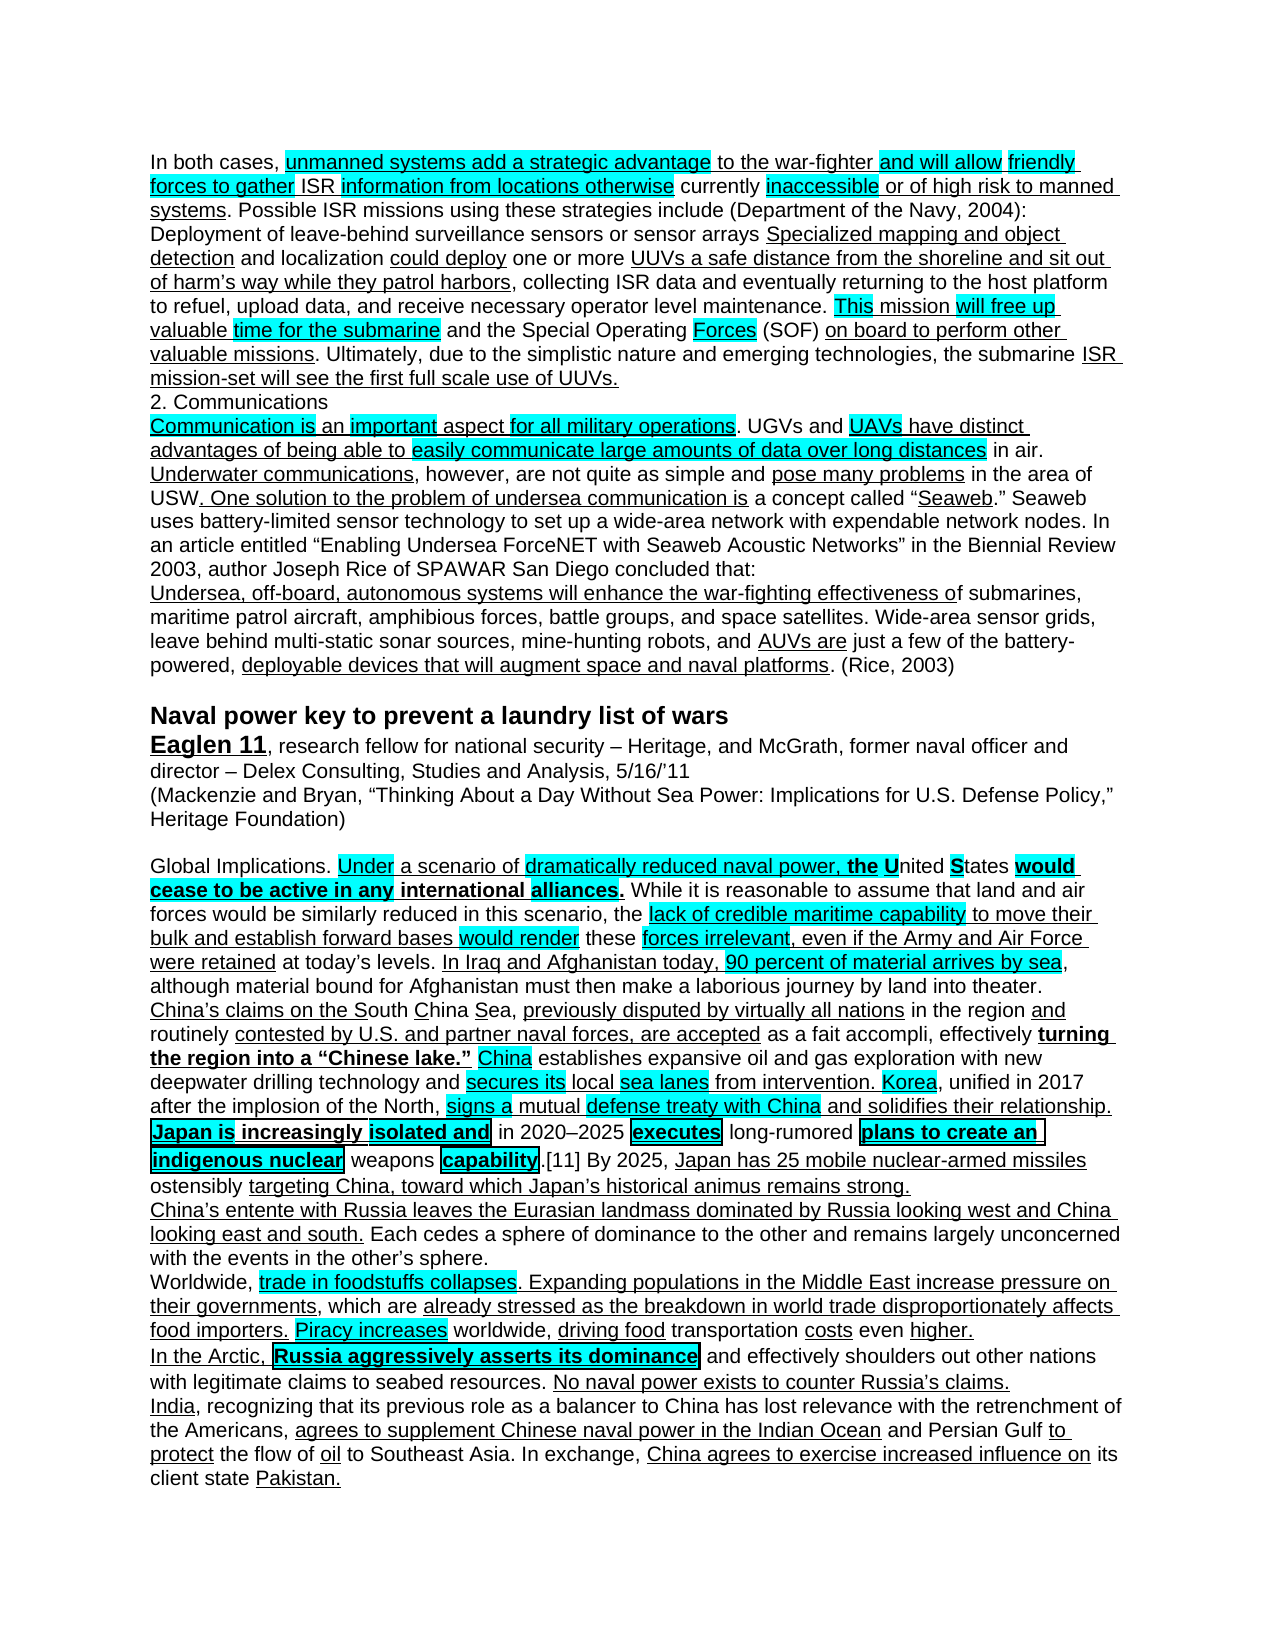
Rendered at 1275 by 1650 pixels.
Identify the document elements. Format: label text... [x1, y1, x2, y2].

text Japan is increasingly isolated and in 2020–2025 executes long-rumored plans to create an indigenous nuclear weapons capability.[11] By 2025, Japan has 25 mobile nuclear-armed missiles ostensibly targeting China, toward which Japan’s historical animus remains strong. [150, 1118, 1125, 1198]
text In the Arctic, Russia aggressively asserts its dominance and effectively shoulders out other nations with legitimate claims to seabed resources. No naval power exists to counter Russia’s claims. [150, 1342, 1125, 1394]
text Undersea, off-board, autonomous systems will enhance the war-fighting effectiveness of submarines, maritime patrol aircraft, amphibious forces, battle groups, and space satellites. Wide-area sensor grids, leave behind multi-static sonar sources, mine-hunting robots, and AUVs are just a few of the battery-powered, deployable devices that will augment space and naval platforms. (Rice, 2003) [150, 581, 1125, 677]
text India, recognizing that its previous role as a balancer to China has lost relevance with the retrenchment of the Americans, agrees to supplement Chinese naval power in the Indian Ocean and Persian Gulf to protect the flow of oil to Southeast Asia. In exchange, China agrees to exercise increased influence on its client state Pakistan. [150, 1394, 1125, 1490]
text Deployment of leave-behind surveillance sensors or sensor arrays Specialized mapping and object detection and localization could deploy one or more UUVs a safe distance from the shoreline and sit out of harm’s way while they patrol harbors, collecting ISR data and eventually returning to the host platform to refuel, upload data, and receive necessary operator level maintenance. This mission will free up valuable time for the submarine and the Special Operating Forces (SOF) on board to perform other valuable missions. Ultimately, due to the simplistic nature and emerging technologies, the submarine ISR mission-set will see the first full scale use of UUVs. [150, 222, 1125, 389]
text (Mackenzie and Bryan, “Thinking About a Day Without Sea Power: Implications for U.S. Defense Policy,” Heritage Foundation) [150, 782, 1125, 830]
subtitle Naval power key to prevent a laundry list of wars [150, 701, 1125, 730]
text China’s entente with Russia leaves the Eurasian landmass dominated by Russia looking west and China looking east and south. Each cedes a sphere of dominance to the other and remains largely unconcerned with the events in the other’s sphere. [150, 1198, 1125, 1270]
text Eaglen 11, research fellow for national security – Heritage, and McGrath, former naval officer and director – Delex Consulting, Studies and Analysis, 5/16/’11 [150, 730, 1125, 782]
text 2. Communications [150, 389, 1125, 413]
text Worldwide, trade in foodstuffs collapses. Expanding populations in the Middle East increase pressure on their governments, which are already stressed as the breakdown in world trade disproportionately affects food importers. Piracy increases worldwide, driving food transportation costs even higher. [150, 1270, 1125, 1342]
text In both cases, unmanned systems add a strategic advantage to the war-fighter and will allow friendly forces to gather ISR information from locations otherwise currently inaccessible or of high risk to manned systems. Possible ISR missions using these strategies include (Department of the Navy, 2004): [150, 150, 1125, 222]
text Global Implications. Under a scenario of dramatically reduced naval power, the United States would cease to be active in any international alliances. While it is reasonable to assume that land and air forces would be similarly reduced in this scenario, the lack of credible maritime capability to move their bulk and establish forward bases would render these forces irrelevant, even if the Army and Air Force were retained at today’s levels. In Iraq and Afghanistan today, 90 percent of material arrives by sea, although material bound for Afghanistan must then make a laborious journey by land into theater. [150, 854, 1125, 998]
text Communication is an important aspect for all military operations. UGVs and UAVs have distinct advantages of being able to easily communicate large amounts of data over long distances in air. Underwater communications, however, are not quite as simple and pose many problems in the area of USW. One solution to the problem of undersea communication is a concept called “Seaweb.” Seaweb uses battery-limited sensor technology to set up a wide-area network with expendable network nodes. In an article entitled “Enabling Undersea ForceNET with Seaweb Acoustic Networks” in the Biennial Review 2003, author Joseph Rice of SPAWAR San Diego concluded that: [150, 413, 1125, 581]
text China’s claims on the South China Sea, previously disputed by virtually all nations in the region and routinely contested by U.S. and partner naval forces, are accepted as a fait accompli, effectively turning the region into a “Chinese lake.” China establishes expansive oil and gas exploration with new deepwater drilling technology and secures its local sea lanes from intervention. Korea, unified in 2017 after the implosion of the North, signs a mutual defense treaty with China and solidifies their relationship. [150, 998, 1125, 1118]
